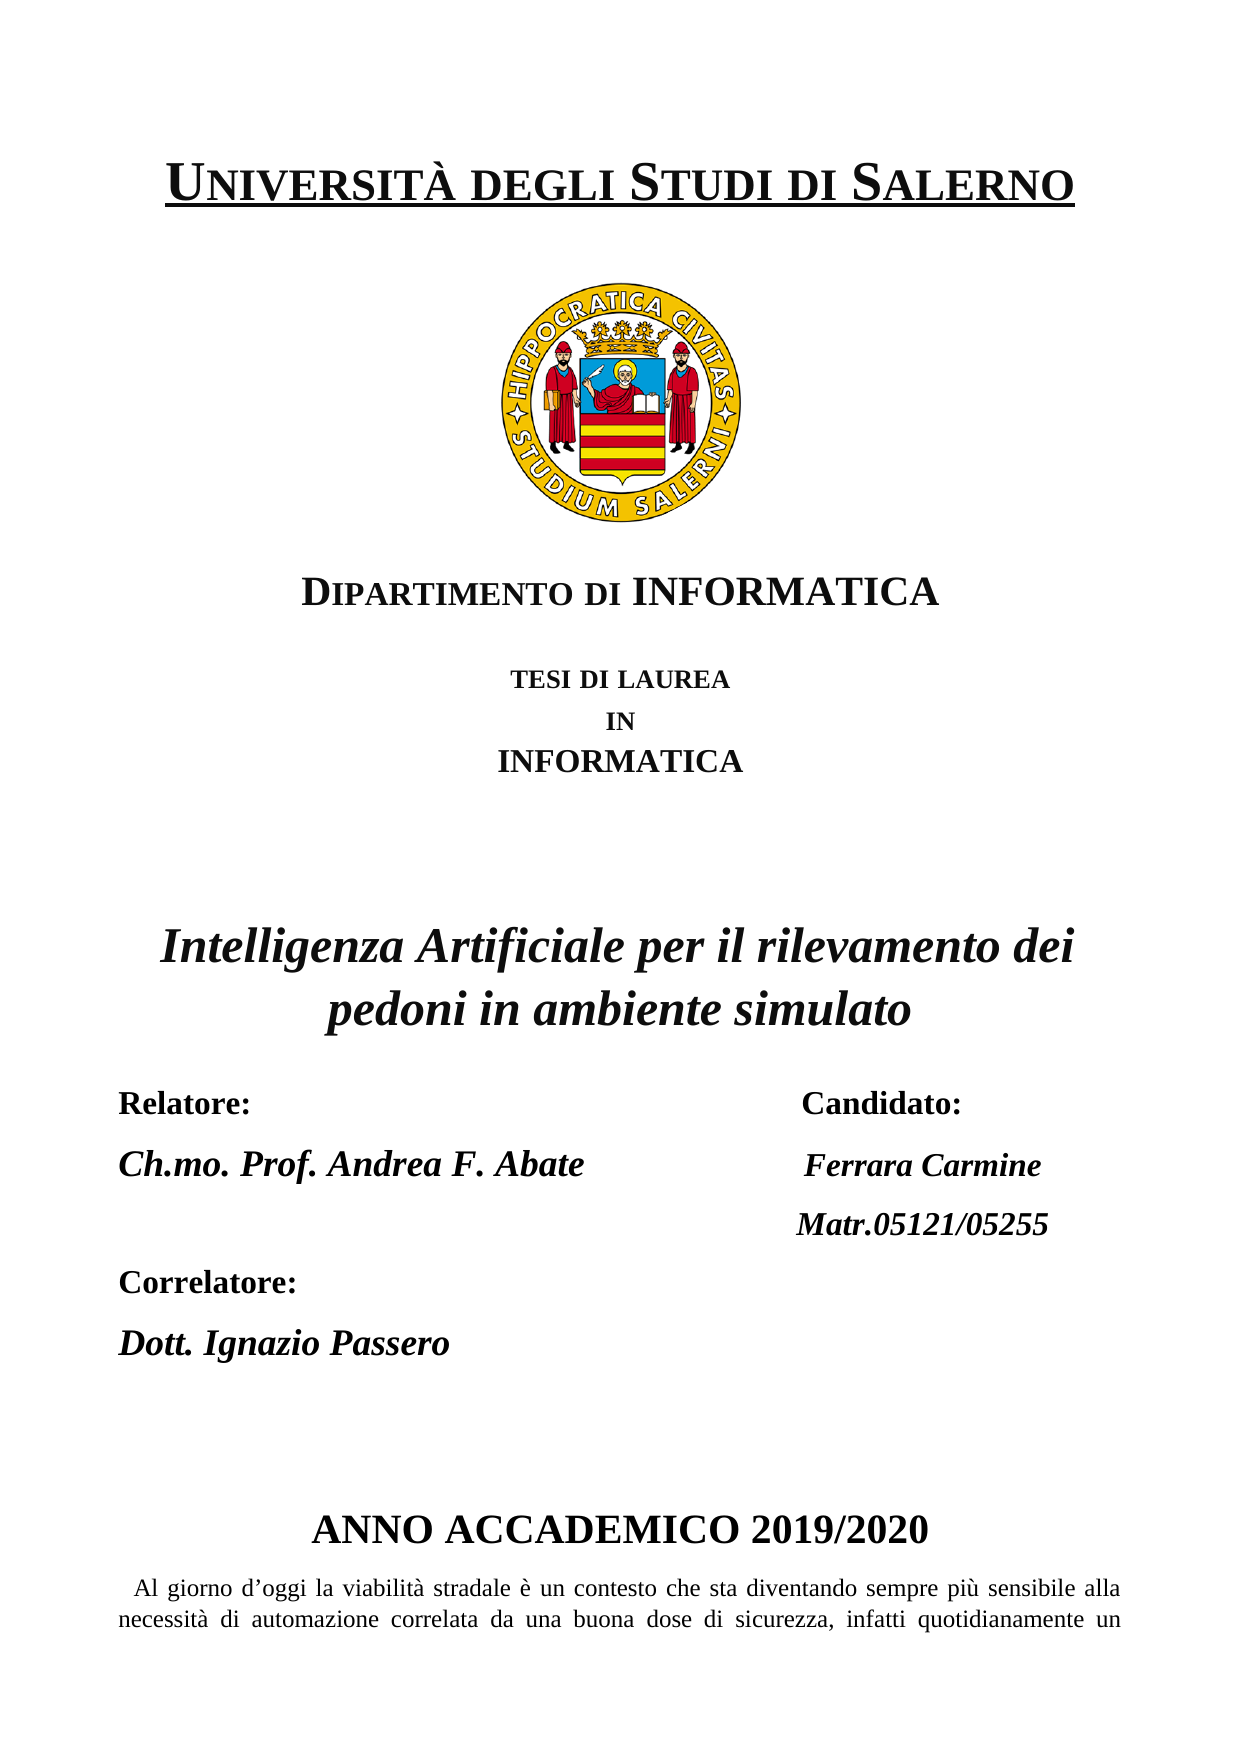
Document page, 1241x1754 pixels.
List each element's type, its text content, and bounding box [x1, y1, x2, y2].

text tesi di laurea [118, 654, 1122, 696]
text Intelligenza Artificiale per il rilevamento dei pedoni in ambiente simulato [118, 911, 1122, 1036]
text ANNO ACCADEMICO 2019/2020 [118, 1505, 1122, 1553]
title Università degli Studi di Salerno [118, 148, 1122, 212]
text Matr.05121/05255 [118, 1204, 1122, 1243]
picture [495, 276, 742, 523]
text INFORMATICA [118, 738, 1122, 779]
text Correlatore: [118, 1262, 1122, 1301]
text Dott. Ignazio Passero [118, 1320, 1122, 1363]
text in [118, 696, 1122, 738]
text Dipartimento di INFORMATICA [118, 565, 1122, 615]
text Relatore: Candidato: [118, 1083, 1122, 1121]
text Ch.mo. Prof. Andrea F. Abate Ferrara Carmine [118, 1141, 1122, 1184]
